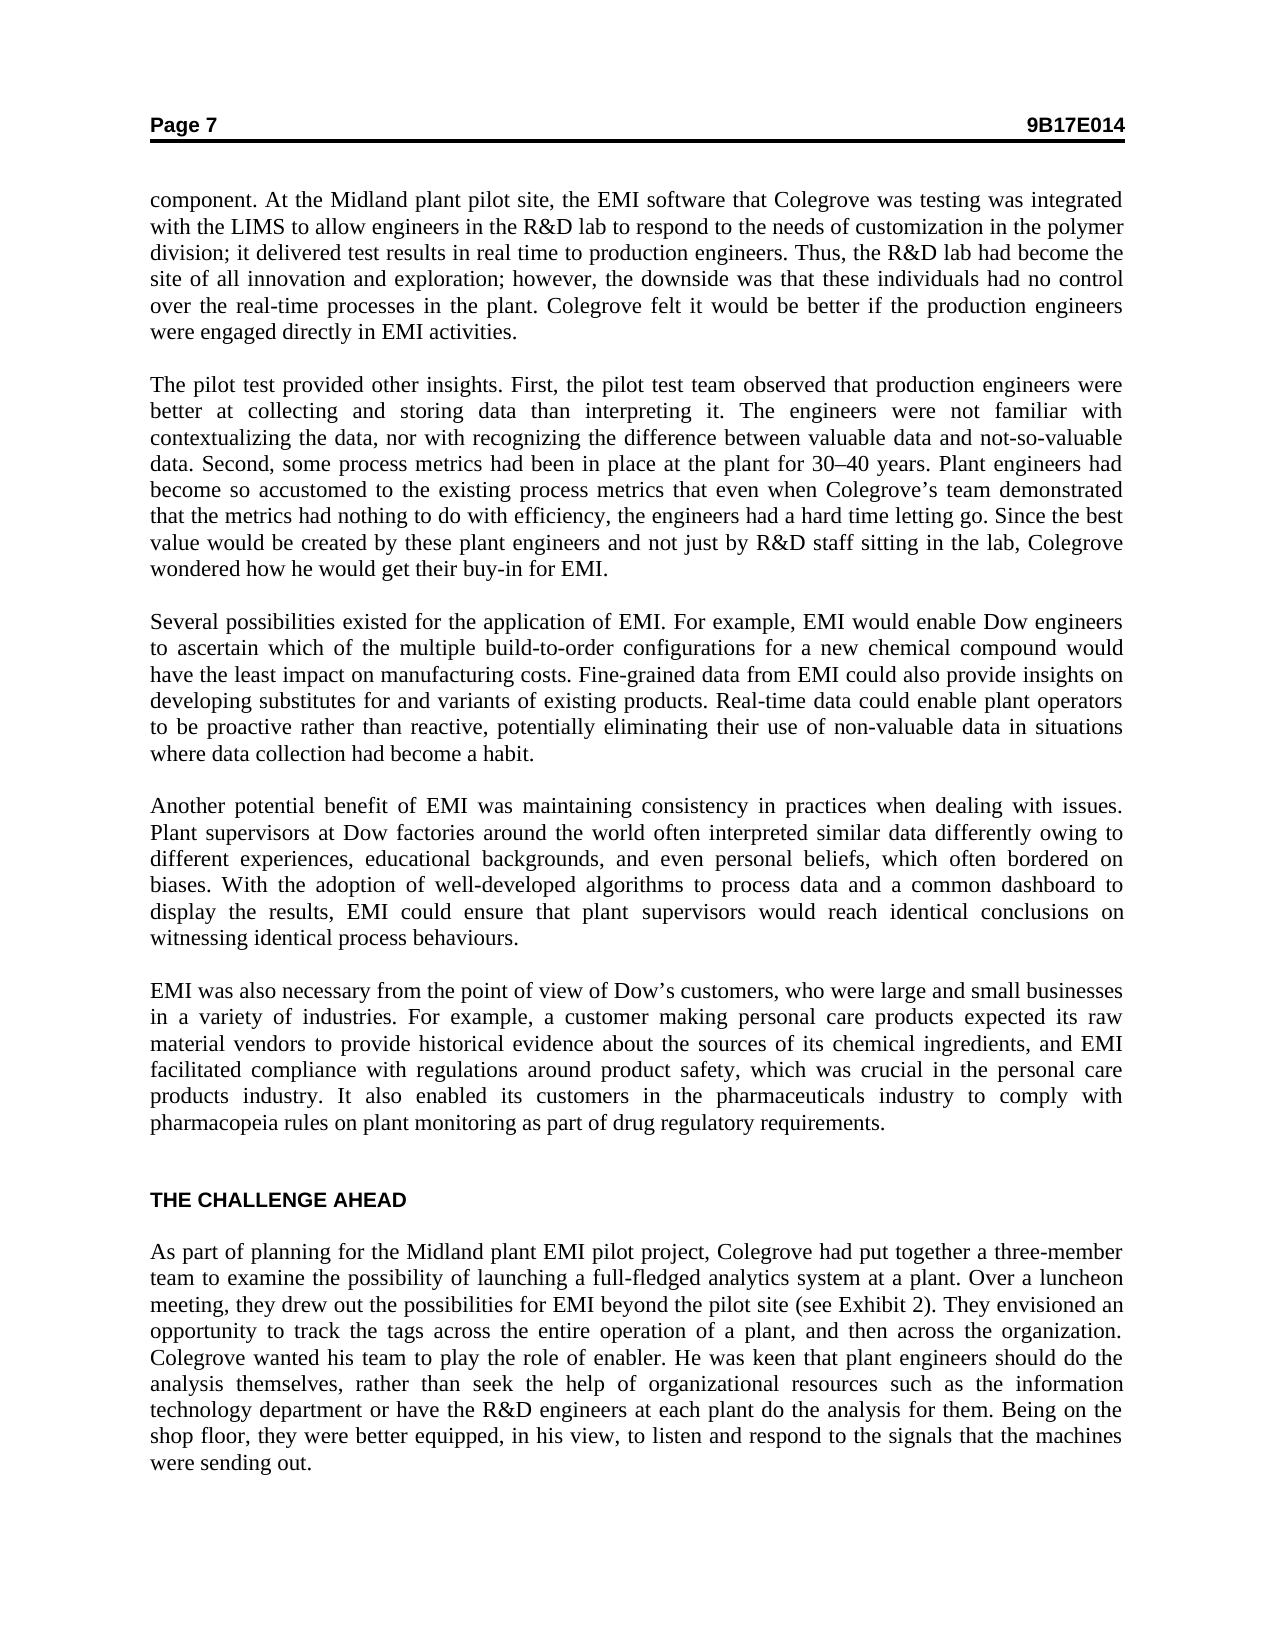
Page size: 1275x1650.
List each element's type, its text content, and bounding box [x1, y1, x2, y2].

text As part of planning for the Midland plant EMI pilot project, Colegrove had put together a three-member team to examine the possibility of launching a full-fledged analytics system at a plant. Over a luncheon meeting, they drew out the possibilities for EMI beyond the pilot site (see Exhibit 2). They envisioned an opportunity to track the tags across the entire operation of a plant, and then across the organization. Colegrove wanted his team to play the role of enabler. He was keen that plant engineers should do the analysis themselves, rather than seek the help of organizational resources such as the information technology department or have the R&D engineers at each plant do the analysis for them. Being on the shop floor, they were better equipped, in his view, to listen and respond to the signals that the machines were sending out. [150, 1238, 1125, 1475]
text EMI was also necessary from the point of view of Dow’s customers, who were large and small businesses in a variety of industries. For example, a customer making personal care products expected its raw material vendors to provide historical evidence about the sources of its chemical ingredients, and EMI facilitated compliance with regulations around product safety, which was crucial in the personal care products industry. It also enabled its customers in the pharmaceuticals industry to comply with pharmacopeia rules on plant monitoring as part of drug regulatory requirements. [150, 977, 1125, 1135]
text The pilot test provided other insights. First, the pilot test team observed that production engineers were better at collecting and storing data than interpreting it. The engineers were not familiar with contextualizing the data, nor with recognizing the difference between valuable data and not-so-valuable data. Second, some process metrics had been in place at the plant for 30–40 years. Plant engineers had become so accustomed to the existing process metrics that even when Colegrove’s team demonstrated that the metrics had nothing to do with efficiency, the engineers had a hard time letting go. Since the best value would be created by these plant engineers and not just by R&D staff sitting in the lab, Colegrove wondered how he would get their buy-in for EMI. [150, 371, 1125, 582]
text THE CHALLENGE AHEAD [150, 1188, 1125, 1212]
text Another potential benefit of EMI was maintaining consistency in practices when dealing with issues. Plant supervisors at Dow factories around the world often interpreted similar data differently owing to different experiences, educational backgrounds, and even personal beliefs, which often bordered on biases. With the adoption of well-developed algorithms to process data and a common dashboard to display the results, EMI could ensure that plant supervisors would reach identical conclusions on witnessing identical process behaviours. [150, 792, 1125, 951]
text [150, 186, 1125, 344]
text Several possibilities existed for the application of EMI. For example, EMI would enable Dow engineers to ascertain which of the multiple build-to-order configurations for a new chemical compound would have the least impact on manufacturing costs. Fine-grained data from EMI could also provide insights on developing substitutes for and variants of existing products. Real-time data could enable plant operators to be proactive rather than reactive, potentially eliminating their use of non-valuable data in situations where data collection had become a habit. [150, 608, 1125, 766]
